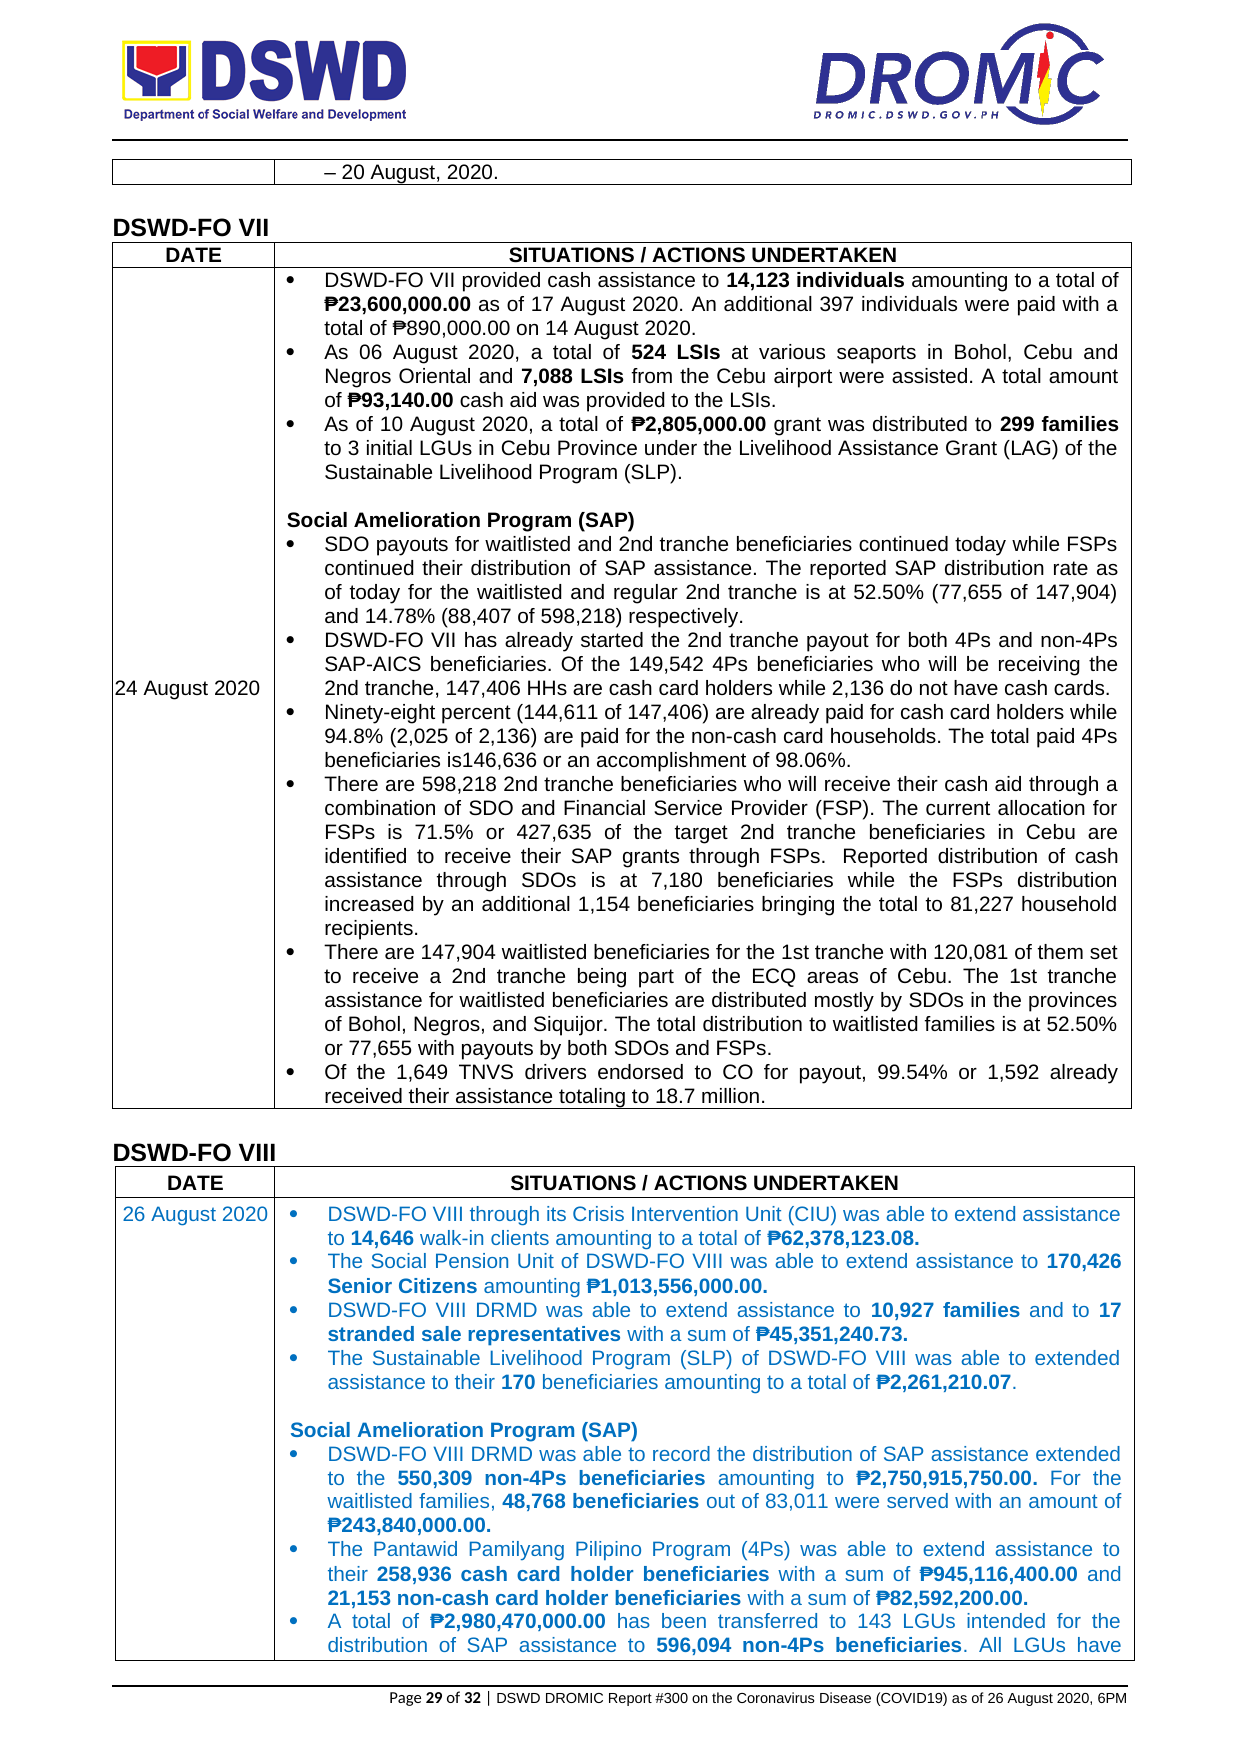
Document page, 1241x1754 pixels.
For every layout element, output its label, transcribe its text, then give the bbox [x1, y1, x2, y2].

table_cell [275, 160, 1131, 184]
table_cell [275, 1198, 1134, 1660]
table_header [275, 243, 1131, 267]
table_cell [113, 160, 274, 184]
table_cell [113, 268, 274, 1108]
picture [781, 23, 1133, 125]
text DSWD-FO VII [112, 213, 1128, 242]
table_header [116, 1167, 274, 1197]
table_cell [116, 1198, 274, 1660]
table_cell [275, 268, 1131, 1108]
picture [112, 37, 416, 125]
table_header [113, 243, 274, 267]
text DSWD-FO VIII [112, 1137, 1128, 1166]
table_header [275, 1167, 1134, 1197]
